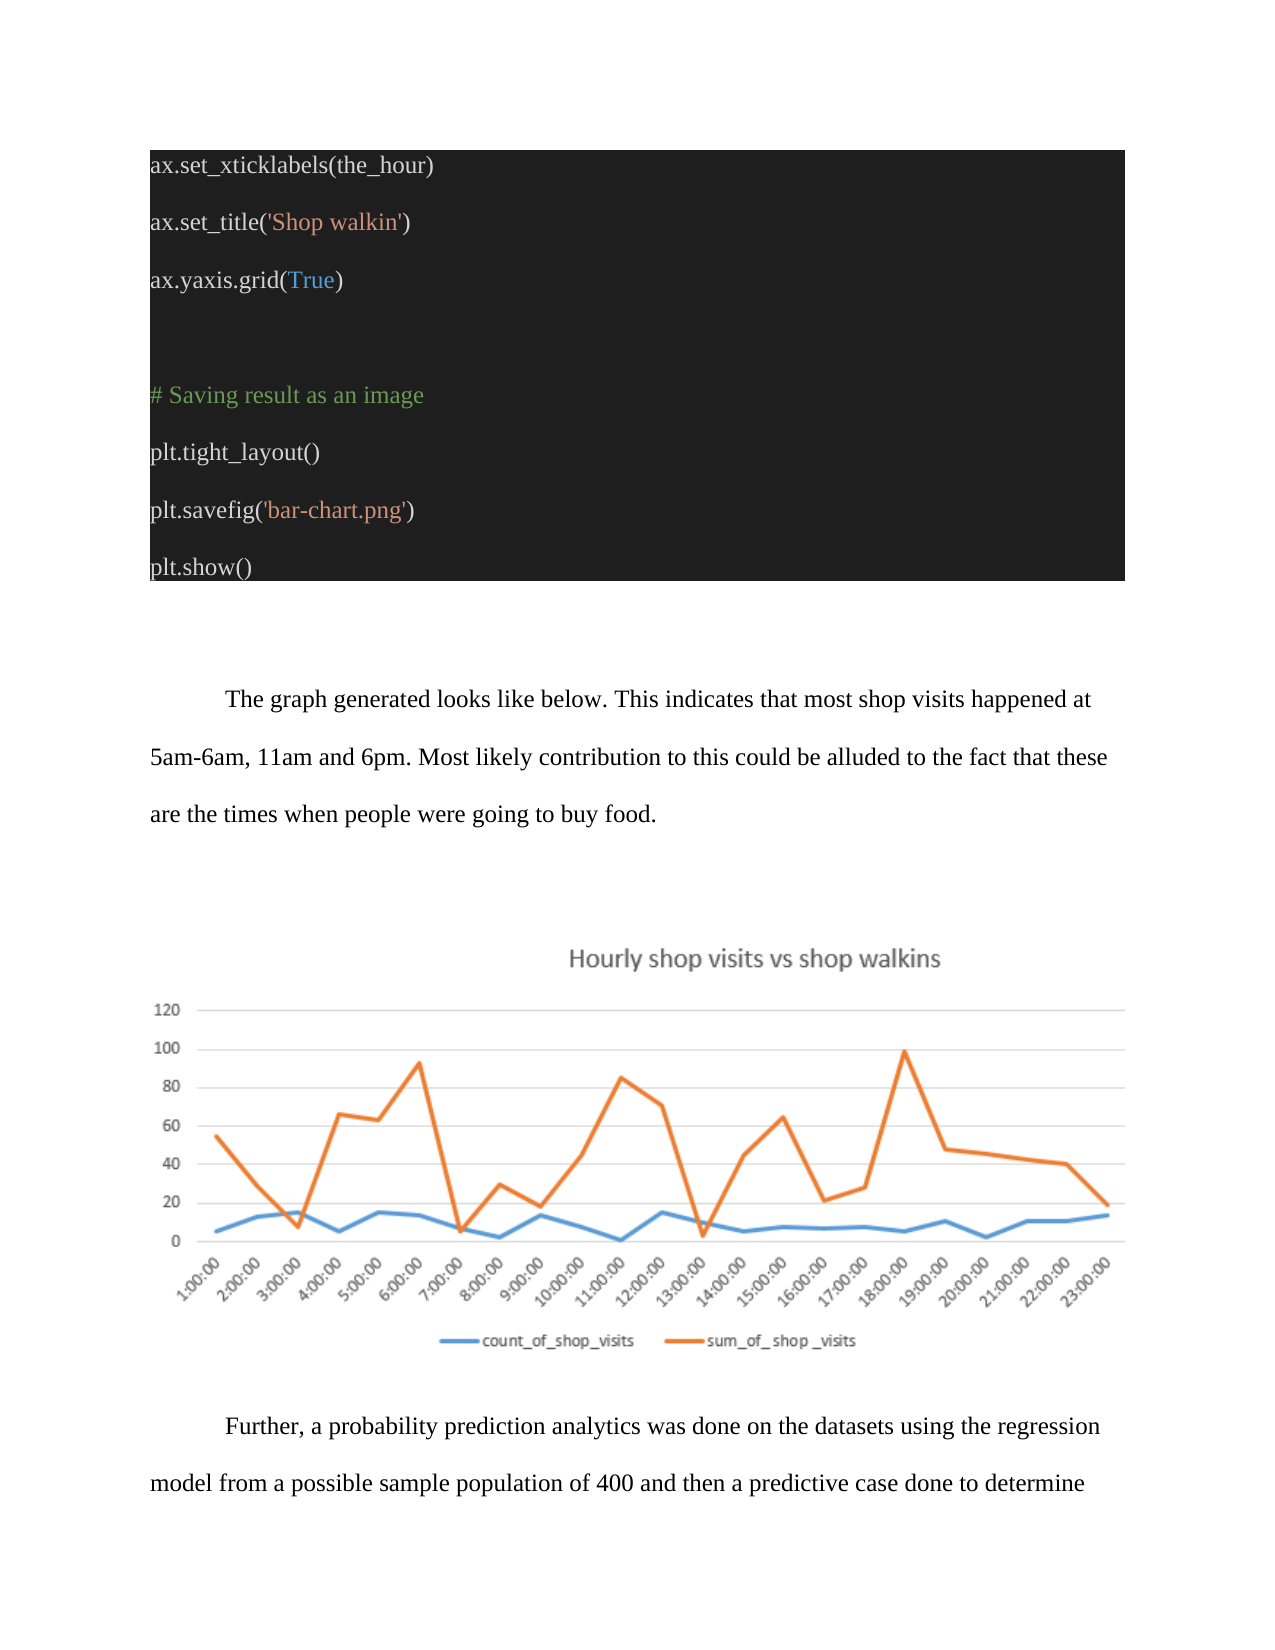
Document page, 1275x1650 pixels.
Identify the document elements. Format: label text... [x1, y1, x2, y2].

text plt.tight_layout() [150, 437, 1125, 466]
text ax.set_title('Shop walkin') [150, 207, 1125, 236]
text The graph generated looks like below. This indicates that most shop visits happened at 5am-6am, 11am and 6pm. Most likely contribution to this could be alluded to the fact that these are the times when people were going to buy food. [150, 684, 1125, 828]
picture [150, 947, 1125, 1367]
text plt.savefig('bar-chart.png') [150, 495, 1125, 524]
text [150, 1411, 1125, 1497]
text ax.set_xticklabels(the_hour) [150, 150, 1125, 179]
text ax.yaxis.grid(True) [150, 265, 1125, 294]
text plt.show() [150, 552, 1125, 581]
text # Saving result as an image [150, 380, 1125, 409]
